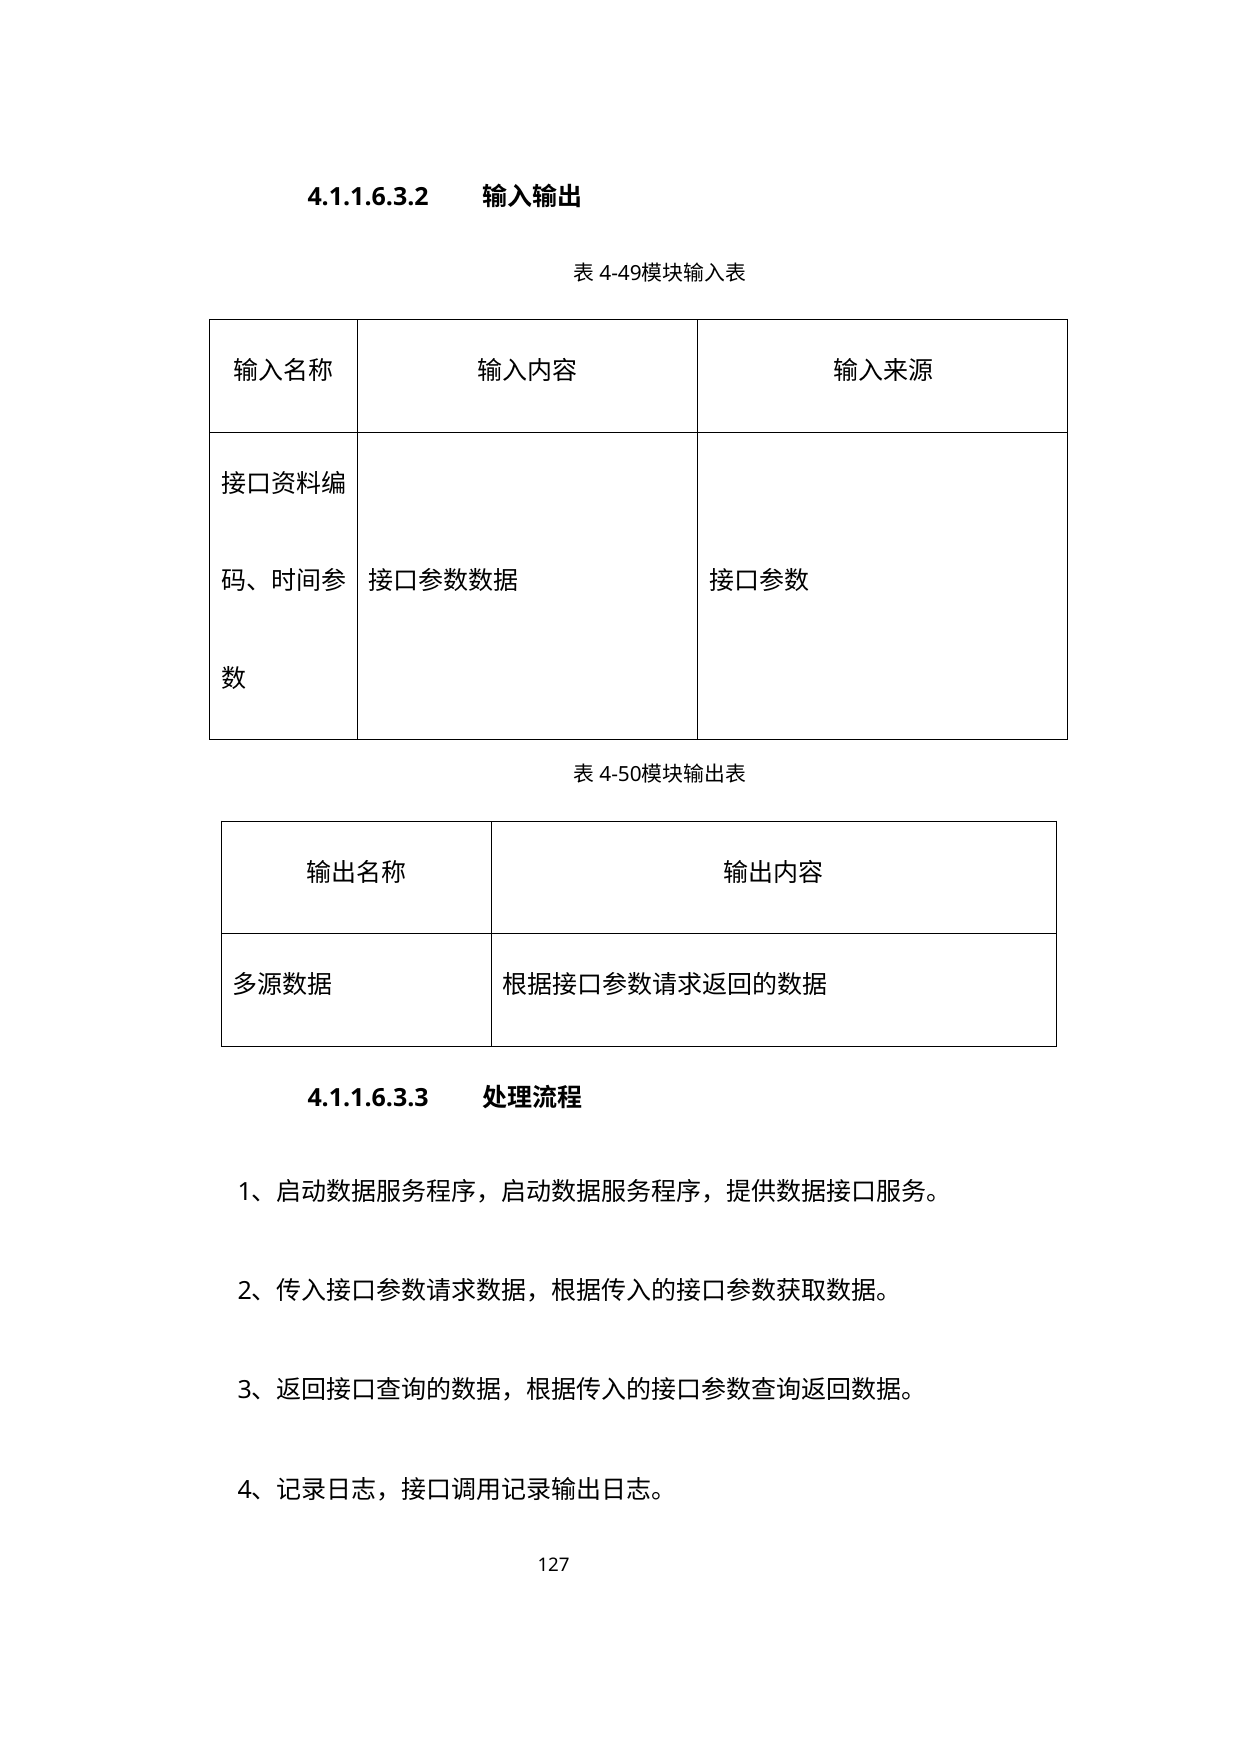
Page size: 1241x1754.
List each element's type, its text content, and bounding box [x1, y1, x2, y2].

table_header 输入内容 [358, 320, 697, 432]
table_header 输入名称 [210, 320, 357, 432]
text 表 4-50模块输出表 [187, 757, 1090, 789]
table_cell 接口资料编码、时间参数 [210, 433, 357, 739]
table_header 输出内容 [492, 822, 1056, 933]
text 表 4-49模块输入表 [187, 255, 1090, 287]
subtitle 输入输出 [307, 162, 1090, 227]
text 1、启动数据服务程序，启动数据服务程序，提供数据接口服务。 [187, 1157, 1090, 1222]
subtitle 处理流程 [307, 1063, 1090, 1128]
table_cell 接口参数 [698, 433, 1067, 739]
table_header 输出名称 [222, 822, 491, 933]
text 4、记录日志，接口调用记录输出日志。 [187, 1455, 1090, 1520]
text 2、传入接口参数请求数据，根据传入的接口参数获取数据。 [187, 1256, 1090, 1321]
table_header 输入来源 [698, 320, 1067, 432]
text 3、返回接口查询的数据，根据传入的接口参数查询返回数据。 [187, 1355, 1090, 1420]
table_cell 根据接口参数请求返回的数据 [492, 934, 1056, 1046]
table_cell 接口参数数据 [358, 433, 697, 739]
table_cell 多源数据 [222, 934, 491, 1046]
